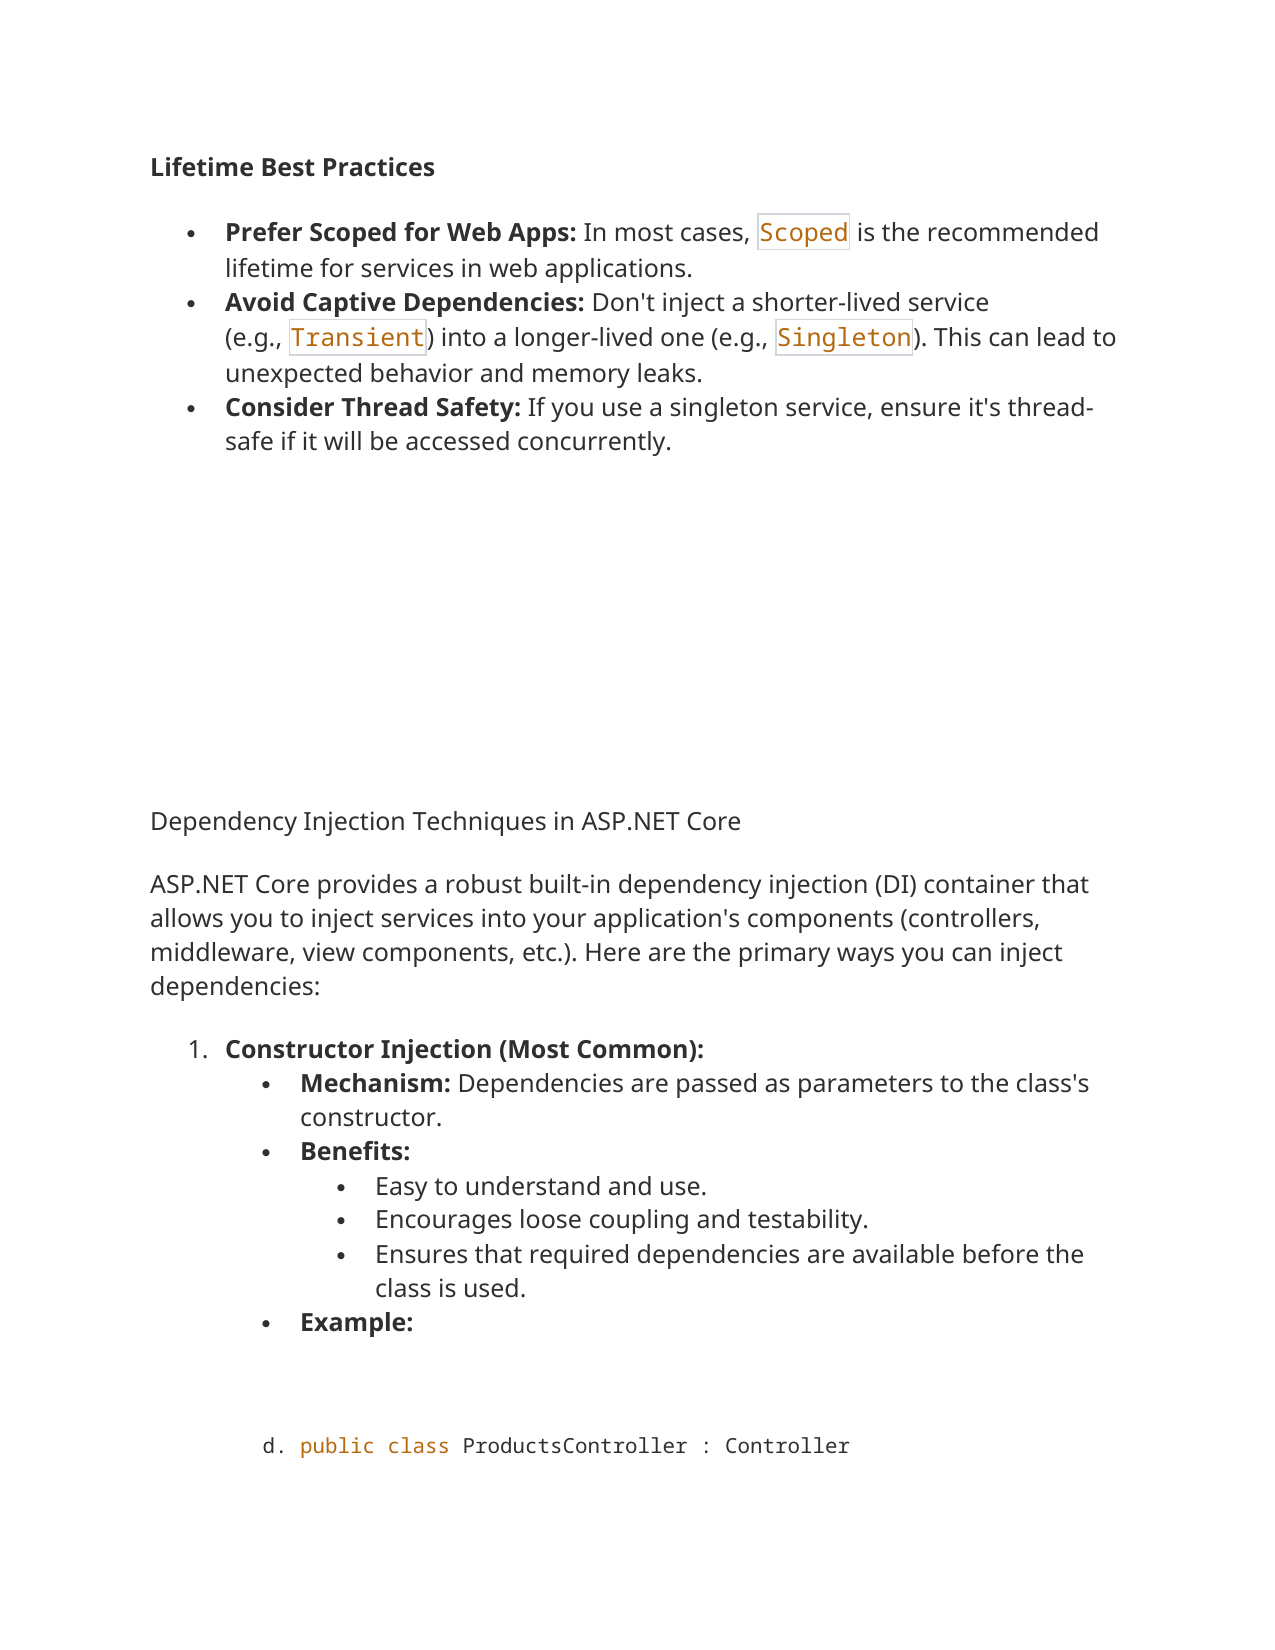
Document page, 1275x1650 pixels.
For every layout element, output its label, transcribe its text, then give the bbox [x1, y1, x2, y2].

list Mechanism: Dependencies are passed as parameters to the class's constructor. [262, 1066, 1125, 1134]
list Constructor Injection (Most Common): [187, 1032, 1125, 1066]
list public class ProductsController : Controller [262, 1431, 1125, 1459]
list Prefer Scoped for Web Apps: In most cases, Scoped is the recommended lifetime for services in web applications. [187, 213, 1125, 284]
list Ensures that required dependencies are available before the class is used. [337, 1236, 1125, 1304]
list Benefits: [262, 1134, 1125, 1168]
list Encourages loose coupling and testability. [337, 1202, 1125, 1236]
list Avoid Captive Dependencies: Don't inject a shorter-lived service (e.g., Transient) into a longer-lived one (e.g., Singleton). This can lead to unexpected behavior and memory leaks. [187, 284, 1125, 390]
text Dependency Injection Techniques in ASP.NET Core [150, 803, 1125, 837]
text ASP.NET Core provides a robust built-in dependency injection (DI) container that allows you to inject services into your application's components (controllers, middleware, view components, etc.). Here are the primary ways you can inject dependencies: [150, 866, 1125, 1003]
text Lifetime Best Practices [150, 150, 1125, 184]
list Example: [262, 1304, 1125, 1338]
list Consider Thread Safety: If you use a singleton service, ensure it's thread-safe if it will be accessed concurrently. [187, 390, 1125, 458]
list Easy to understand and use. [337, 1168, 1125, 1202]
